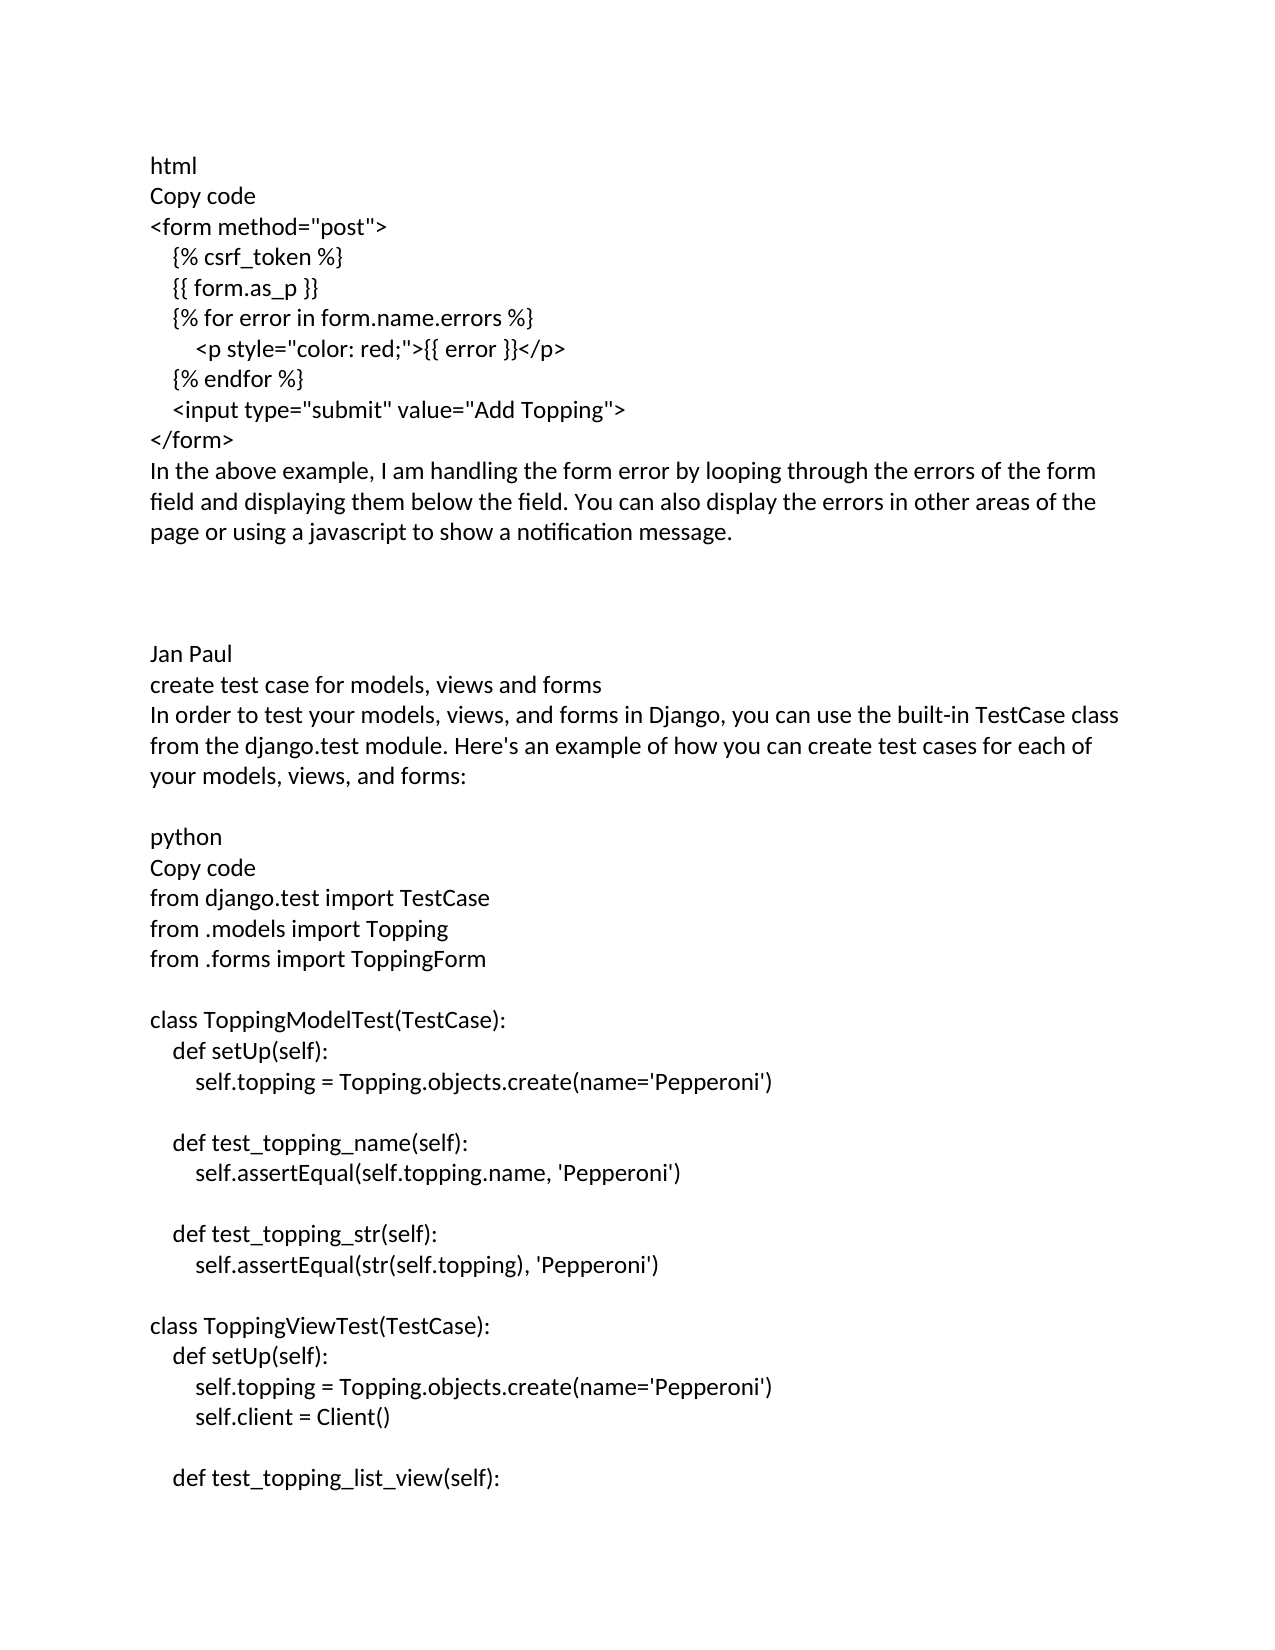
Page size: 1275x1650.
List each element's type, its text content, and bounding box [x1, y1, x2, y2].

text <form method="post"> [150, 211, 1125, 242]
text class ToppingModelTest(TestCase): [150, 1004, 1125, 1035]
text {% csrf_token %} [150, 242, 1125, 272]
text python [150, 821, 1125, 852]
text Copy code [150, 181, 1125, 211]
text from django.test import TestCase [150, 882, 1125, 913]
text from .forms import ToppingForm [150, 943, 1125, 974]
text def setUp(self): [150, 1035, 1125, 1066]
text Copy code [150, 852, 1125, 882]
text def test_topping_name(self): [150, 1127, 1125, 1157]
text In the above example, I am handling the form error by looping through the errors of the form field and displaying them below the field. You can also display the errors in other areas of the page or using a javascript to show a notification message. [150, 455, 1125, 547]
text def test_topping_str(self): [150, 1218, 1125, 1249]
text self.assertEqual(str(self.topping), 'Pepperoni') [150, 1249, 1125, 1279]
text class ToppingViewTest(TestCase): [150, 1310, 1125, 1340]
text {{ form.as_p }} [150, 272, 1125, 303]
text {% for error in form.name.errors %} [150, 303, 1125, 333]
text def setUp(self): [150, 1340, 1125, 1371]
text In order to test your models, views, and forms in Django, you can use the built-in TestCase class from the django.test module. Here's an example of how you can create test cases for each of your models, views, and forms: [150, 699, 1125, 791]
text {% endfor %} [150, 364, 1125, 394]
text def test_topping_list_view(self): [150, 1462, 1125, 1493]
text </form> [150, 425, 1125, 455]
text self.assertEqual(self.topping.name, 'Pepperoni') [150, 1157, 1125, 1188]
text self.topping = Topping.objects.create(name='Pepperoni') [150, 1066, 1125, 1096]
text from .models import Topping [150, 913, 1125, 943]
text <input type="submit" value="Add Topping"> [150, 394, 1125, 425]
text <p style="color: red;">{{ error }}</p> [150, 333, 1125, 364]
text self.client = Client() [150, 1401, 1125, 1432]
text self.topping = Topping.objects.create(name='Pepperoni') [150, 1371, 1125, 1401]
text html [150, 150, 1125, 181]
text create test case for models, views and forms [150, 669, 1125, 699]
text Jan Paul [150, 638, 1125, 669]
